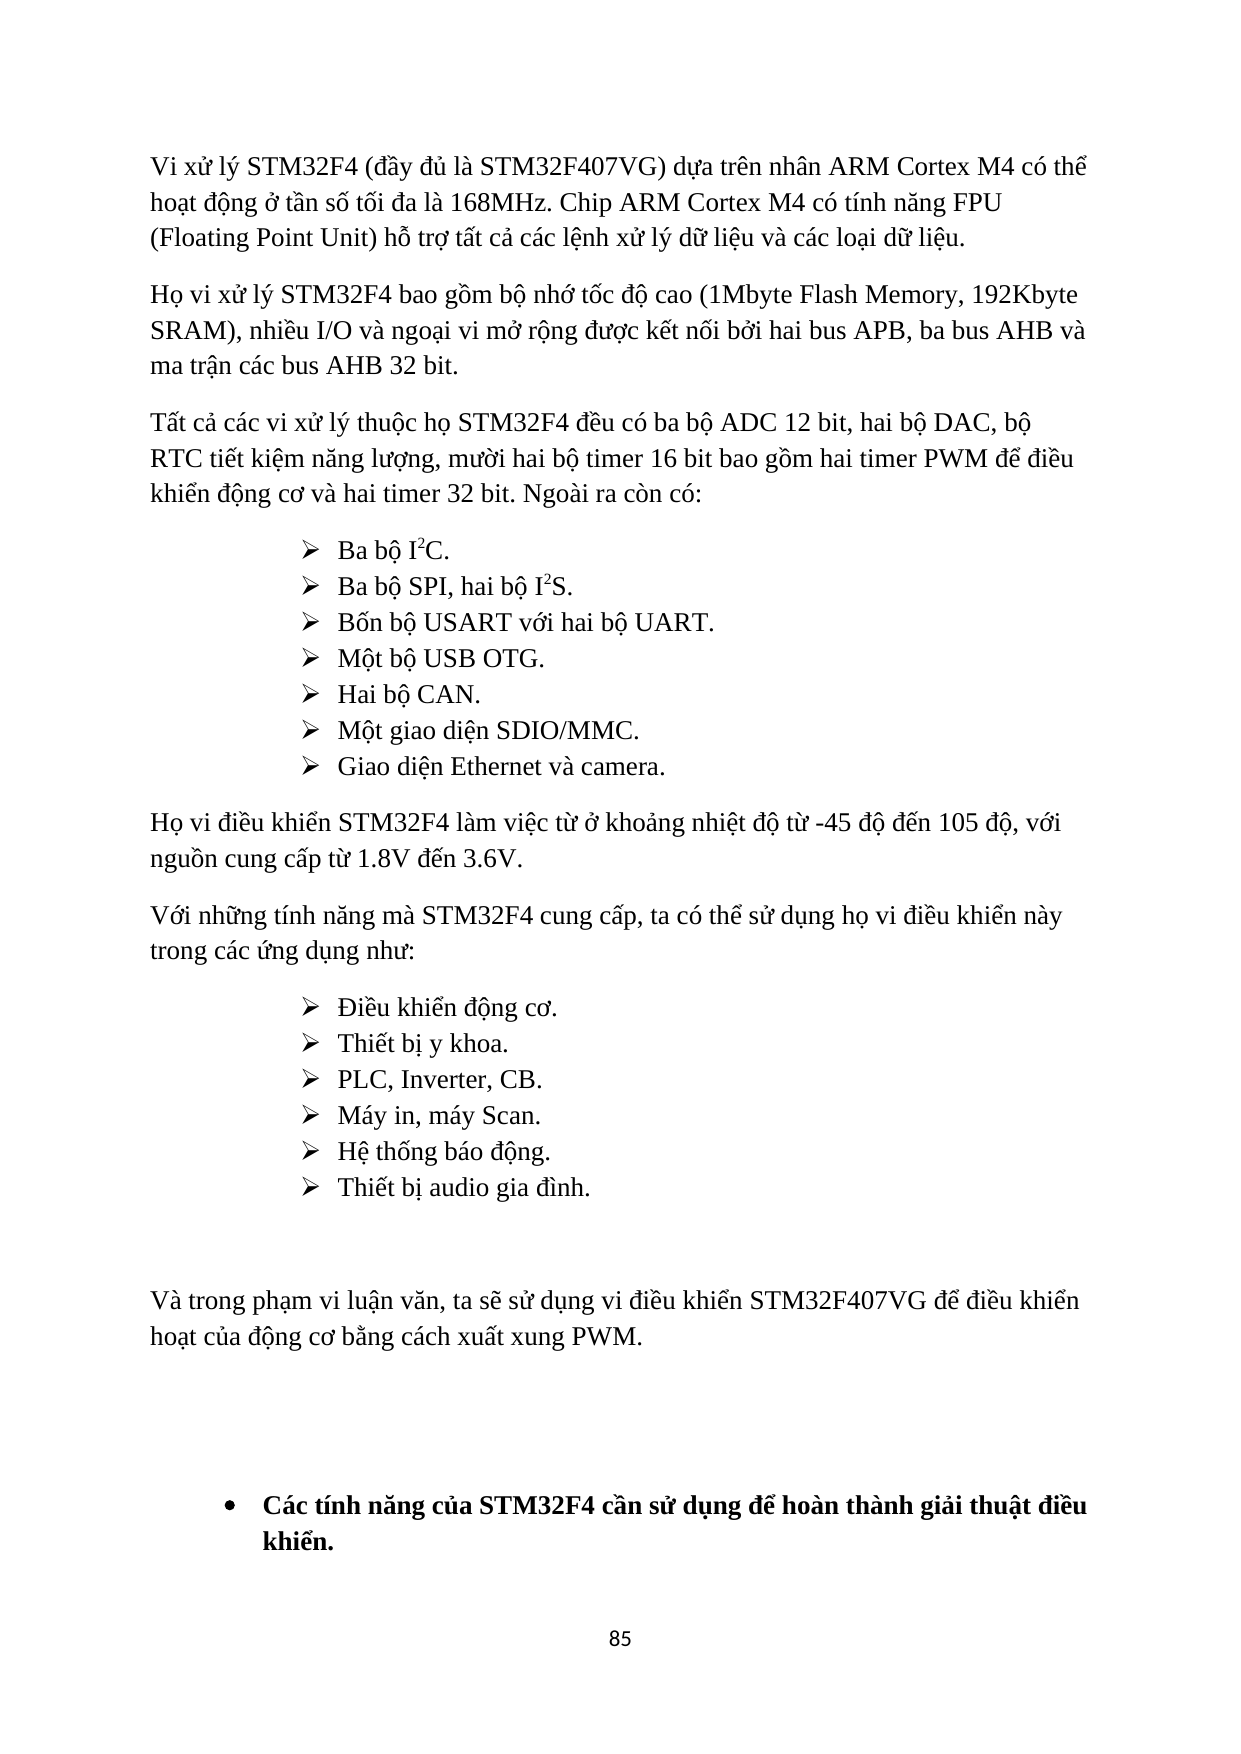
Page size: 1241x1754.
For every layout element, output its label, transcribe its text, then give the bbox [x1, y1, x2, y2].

text Và trong phạm vi luận văn, ta sẽ sử dụng vi điều khiển STM32F407VG để điều khiển hoạt của động cơ bằng cách xuất xung PWM. [150, 1284, 1090, 1351]
text Họ vi xử lý STM32F4 bao gồm bộ nhớ tốc độ cao (1Mbyte Flash Memory, 192Kbyte SRAM), nhiều I/O và ngoại vi mở rộng được kết nối bởi hai bus APB, ba bus AHB và ma trận các bus AHB 32 bit. [150, 278, 1090, 381]
list Một bộ USB OTG. [300, 642, 1090, 673]
list PLC, Inverter, CB. [300, 1063, 1090, 1094]
text Vi xử lý STM32F4 (đầy đủ là STM32F407VG) dựa trên nhân ARM Cortex M4 có thể hoạt động ở tần số tối đa là 168MHz. Chip ARM Cortex M4 có tính năng FPU (Floating Point Unit) hỗ trợ tất cả các lệnh xử lý dữ liệu và các loại dữ liệu. [150, 150, 1090, 253]
list Các tính năng của STM32F4 cần sử dụng để hoàn thành giải thuật điều khiển. [225, 1489, 1090, 1556]
list Ba bộ I2C. [300, 534, 1090, 565]
list Thiết bị audio gia đình. [300, 1171, 1090, 1202]
list Máy in, máy Scan. [300, 1099, 1090, 1130]
list Hai bộ CAN. [300, 678, 1090, 709]
list Bốn bộ USART với hai bộ UART. [300, 606, 1090, 637]
text Tất cả các vi xử lý thuộc họ STM32F4 đều có ba bộ ADC 12 bit, hai bộ DAC, bộ RTC tiết kiệm năng lượng, mười hai bộ timer 16 bit bao gồm hai timer PWM để điều khiển động cơ và hai timer 32 bit. Ngoài ra còn có: [150, 406, 1090, 509]
text Họ vi điều khiển STM32F4 làm việc từ ở khoảng nhiệt độ từ -45 độ đến 105 độ, với nguồn cung cấp từ 1.8V đến 3.6V. [150, 806, 1090, 873]
list Thiết bị y khoa. [300, 1027, 1090, 1058]
list Hệ thống báo động. [300, 1135, 1090, 1166]
text Với những tính năng mà STM32F4 cung cấp, ta có thể sử dụng họ vi điều khiển này trong các ứng dụng như: [150, 899, 1090, 966]
list Điều khiển động cơ. [300, 991, 1090, 1022]
list Một giao diện SDIO/MMC. [300, 714, 1090, 745]
list Giao diện Ethernet và camera. [300, 750, 1090, 781]
list Ba bộ SPI, hai bộ I2S. [300, 570, 1090, 601]
